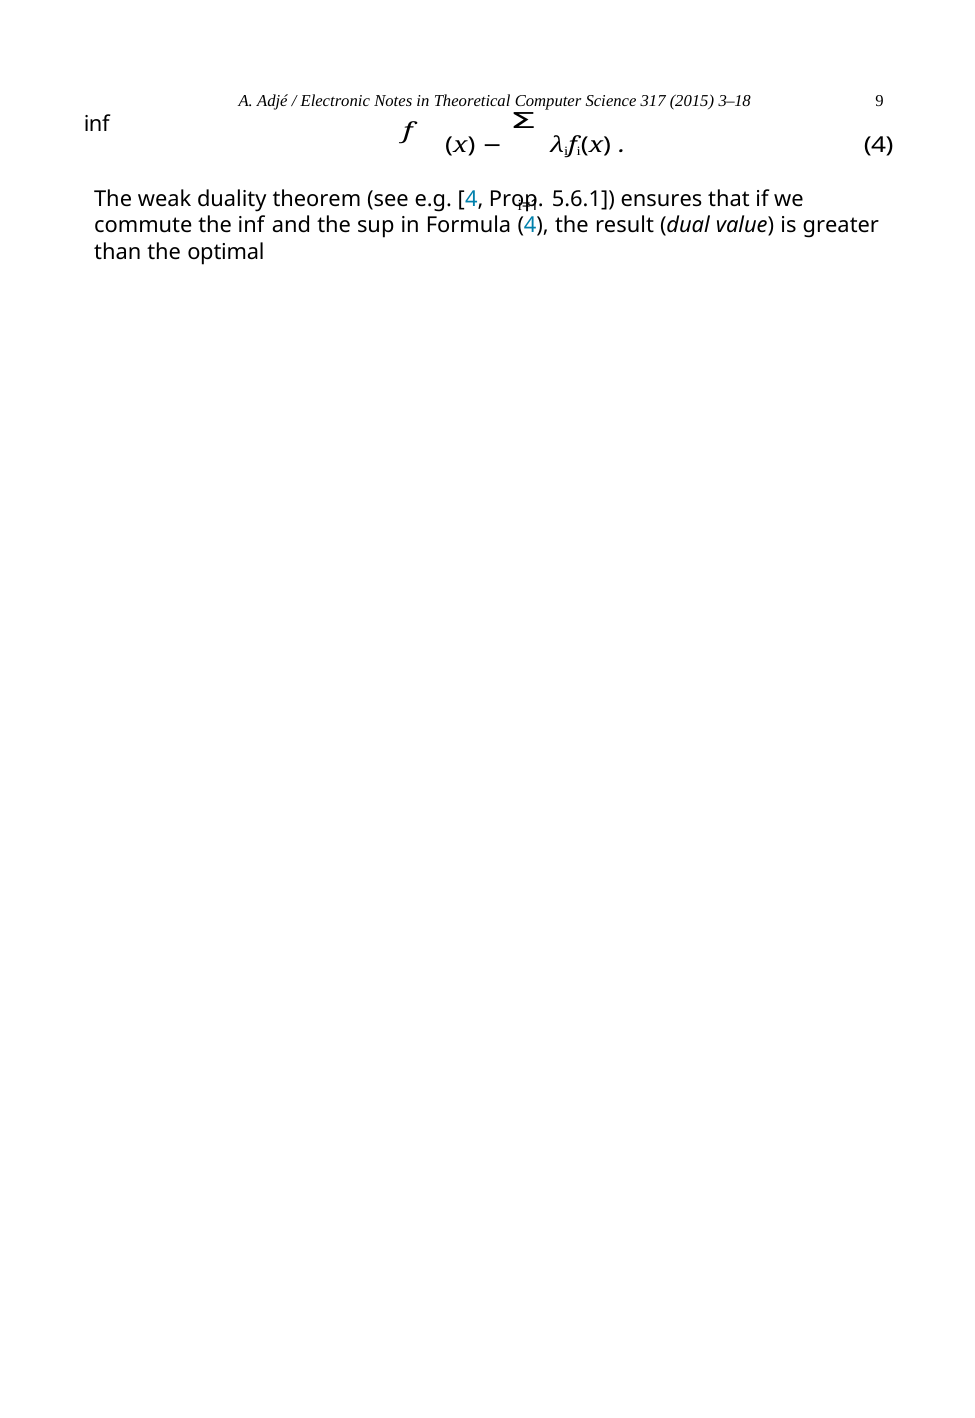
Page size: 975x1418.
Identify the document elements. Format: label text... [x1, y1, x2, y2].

text The weak duality theorem (see e.g. [4, Prop. 5.6.1]) ensures that if we commute the inf and the sup in Formula (4), the result (dual value) is greater than the optimal [94, 185, 893, 265]
text f (x) − Σ λifi(x) . (4) [445, 108, 925, 159]
text inf [84, 108, 388, 138]
